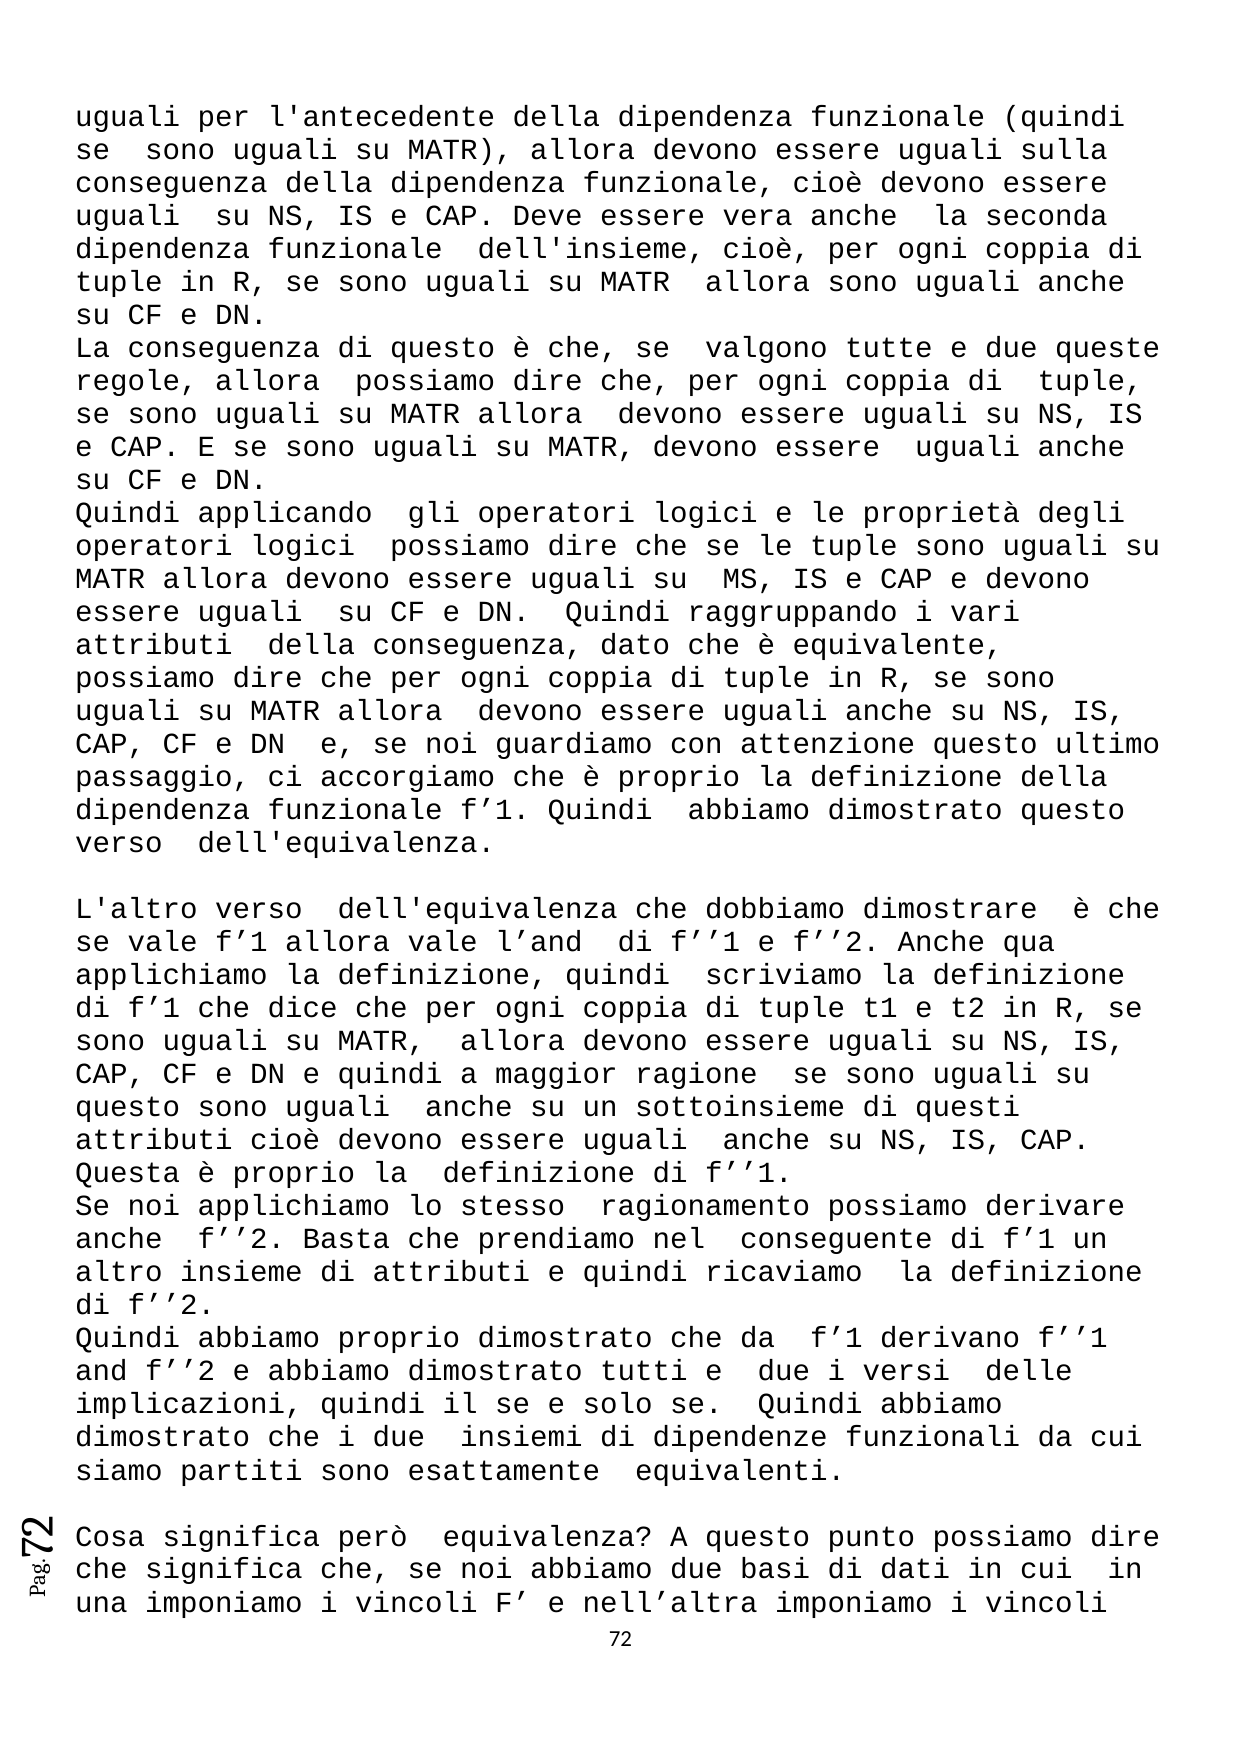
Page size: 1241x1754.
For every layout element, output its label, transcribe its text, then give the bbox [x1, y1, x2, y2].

text L'altro verso dell'equivalenza che dobbiamo dimostrare è che se vale f’1 allora vale l’and di f’’1 e f’’2. Anche qua applichiamo la definizione, quindi scriviamo la definizione di f’1 che dice che per ogni coppia di tuple t1 e t2 in R, se sono uguali su MATR, allora devono essere uguali su NS, IS, CAP, CF e DN e quindi a maggior ragione se sono uguali su questo sono uguali anche su un sottoinsieme di questi attributi cioè devono essere uguali anche su NS, IS, CAP. Questa è proprio la definizione di f’’1. [75, 894, 1165, 1191]
text Quindi abbiamo proprio dimostrato che da f’1 derivano f’’1 and f’’2 e abbiamo dimostrato tutti e due i versi delle implicazioni, quindi il se e solo se. Quindi abbiamo dimostrato che i due insiemi di dipendenze funzionali da cui siamo partiti sono esattamente equivalenti. [75, 1323, 1165, 1489]
text Quindi applicando gli operatori logici e le proprietà degli operatori logici possiamo dire che se le tuple sono uguali su MATR allora devono essere uguali su MS, IS e CAP e devono essere uguali su CF e DN. Quindi raggruppando i vari attributi della conseguenza, dato che è equivalente, possiamo dire che per ogni coppia di tuple in R, se sono uguali su MATR allora devono essere uguali anche su NS, IS, CAP, CF e DN e, se noi guardiamo con attenzione questo ultimo passaggio, ci accorgiamo che è proprio la definizione della dipendenza funzionale f’1. Quindi abbiamo dimostrato questo verso dell'equivalenza. [75, 498, 1165, 861]
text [75, 1522, 1165, 1621]
text La conseguenza di questo è che, se valgono tutte e due queste regole, allora possiamo dire che, per ogni coppia di tuple, se sono uguali su MATR allora devono essere uguali su NS, IS e CAP. E se sono uguali su MATR, devono essere uguali anche su CF e DN. [75, 333, 1165, 498]
text Se noi applichiamo lo stesso ragionamento possiamo derivare anche f’’2. Basta che prendiamo nel conseguente di f’1 un altro insieme di attributi e quindi ricaviamo la definizione di f’’2. [75, 1191, 1165, 1323]
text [75, 102, 1165, 333]
